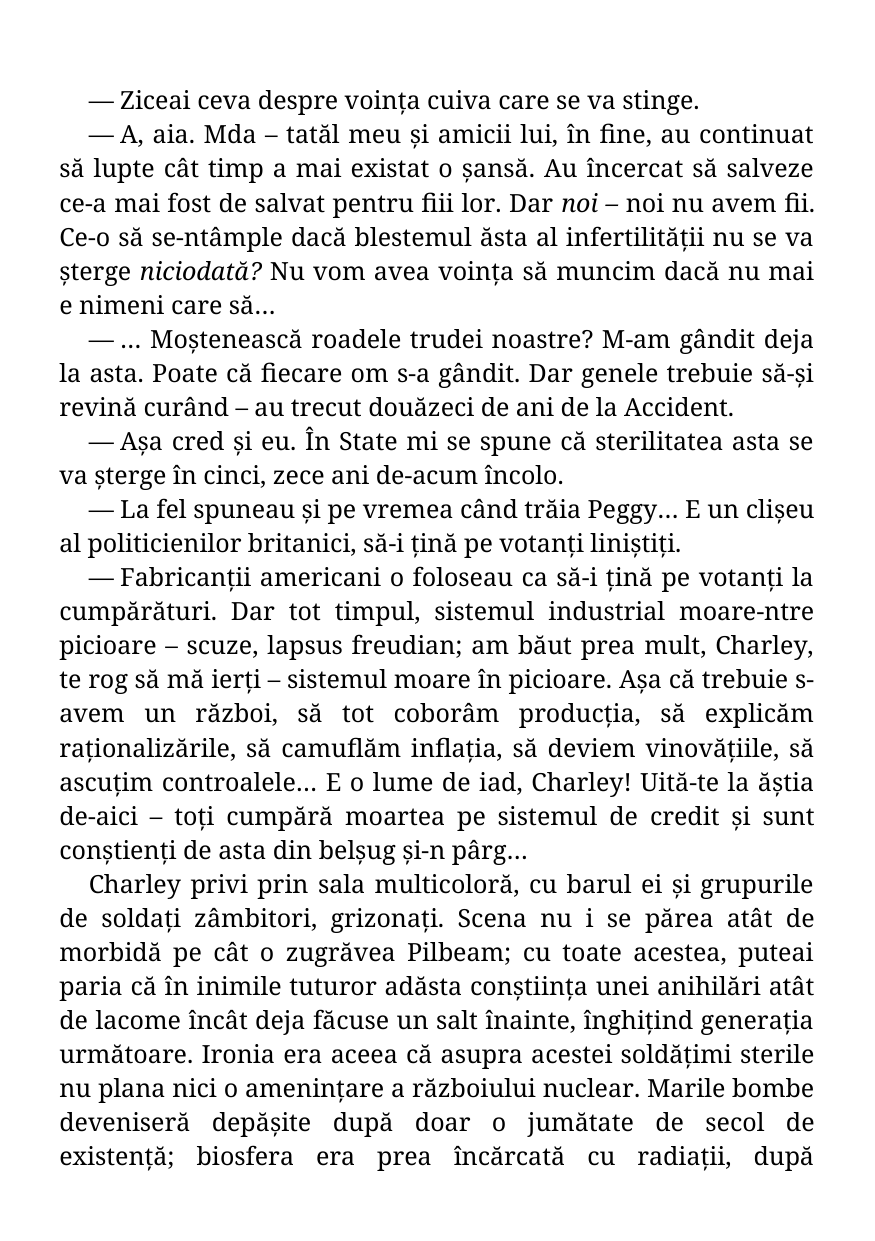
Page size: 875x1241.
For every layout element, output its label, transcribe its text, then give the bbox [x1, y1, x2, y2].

text — Aşa cred şi eu. În State mi se spune că sterilitatea asta se va şterge în cinci, zece ani de-acum încolo. [59, 424, 815, 492]
text — A, aia. Mda – tatăl meu şi amicii lui, în fine, au continuat să lupte cât timp a mai existat o şansă. Au încercat să salveze ce-a mai fost de salvat pentru fiii lor. Dar noi – noi nu avem fii. Ce-o să se-ntâmple dacă blestemul ăsta al infertilităţii nu se va şterge niciodată? Nu vom avea voinţa să muncim dacă nu mai e nimeni care să… [59, 117, 815, 321]
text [59, 866, 815, 1173]
text — Ziceai ceva despre voinţa cuiva care se va stinge. [59, 83, 815, 117]
text — … Moştenească roadele trudei noastre? M-am gândit deja la asta. Poate că fiecare om s-a gândit. Dar genele trebuie să-şi revină curând – au trecut douăzeci de ani de la Accident. [59, 321, 815, 424]
text — Fabricanţii americani o foloseau ca să-i ţină pe votanţi la cumpărături. Dar tot timpul, sistemul industrial moare-ntre picioare – scuze, lapsus freudian; am băut prea mult, Charley, te rog să mă ierţi – sistemul moare în picioare. Aşa că trebuie s-avem un război, să tot coborâm producţia, să explicăm raţionalizările, să camuflăm inflaţia, să deviem vinovăţiile, să ascuţim controalele… E o lume de iad, Charley! Uită-te la ăştia de-aici – toţi cumpără moartea pe sistemul de credit şi sunt conştienţi de asta din belşug şi-n pârg… [59, 560, 815, 866]
text — La fel spuneau şi pe vremea când trăia Peggy… E un clişeu al politicienilor britanici, să-i ţină pe votanţi liniştiţi. [59, 492, 815, 560]
